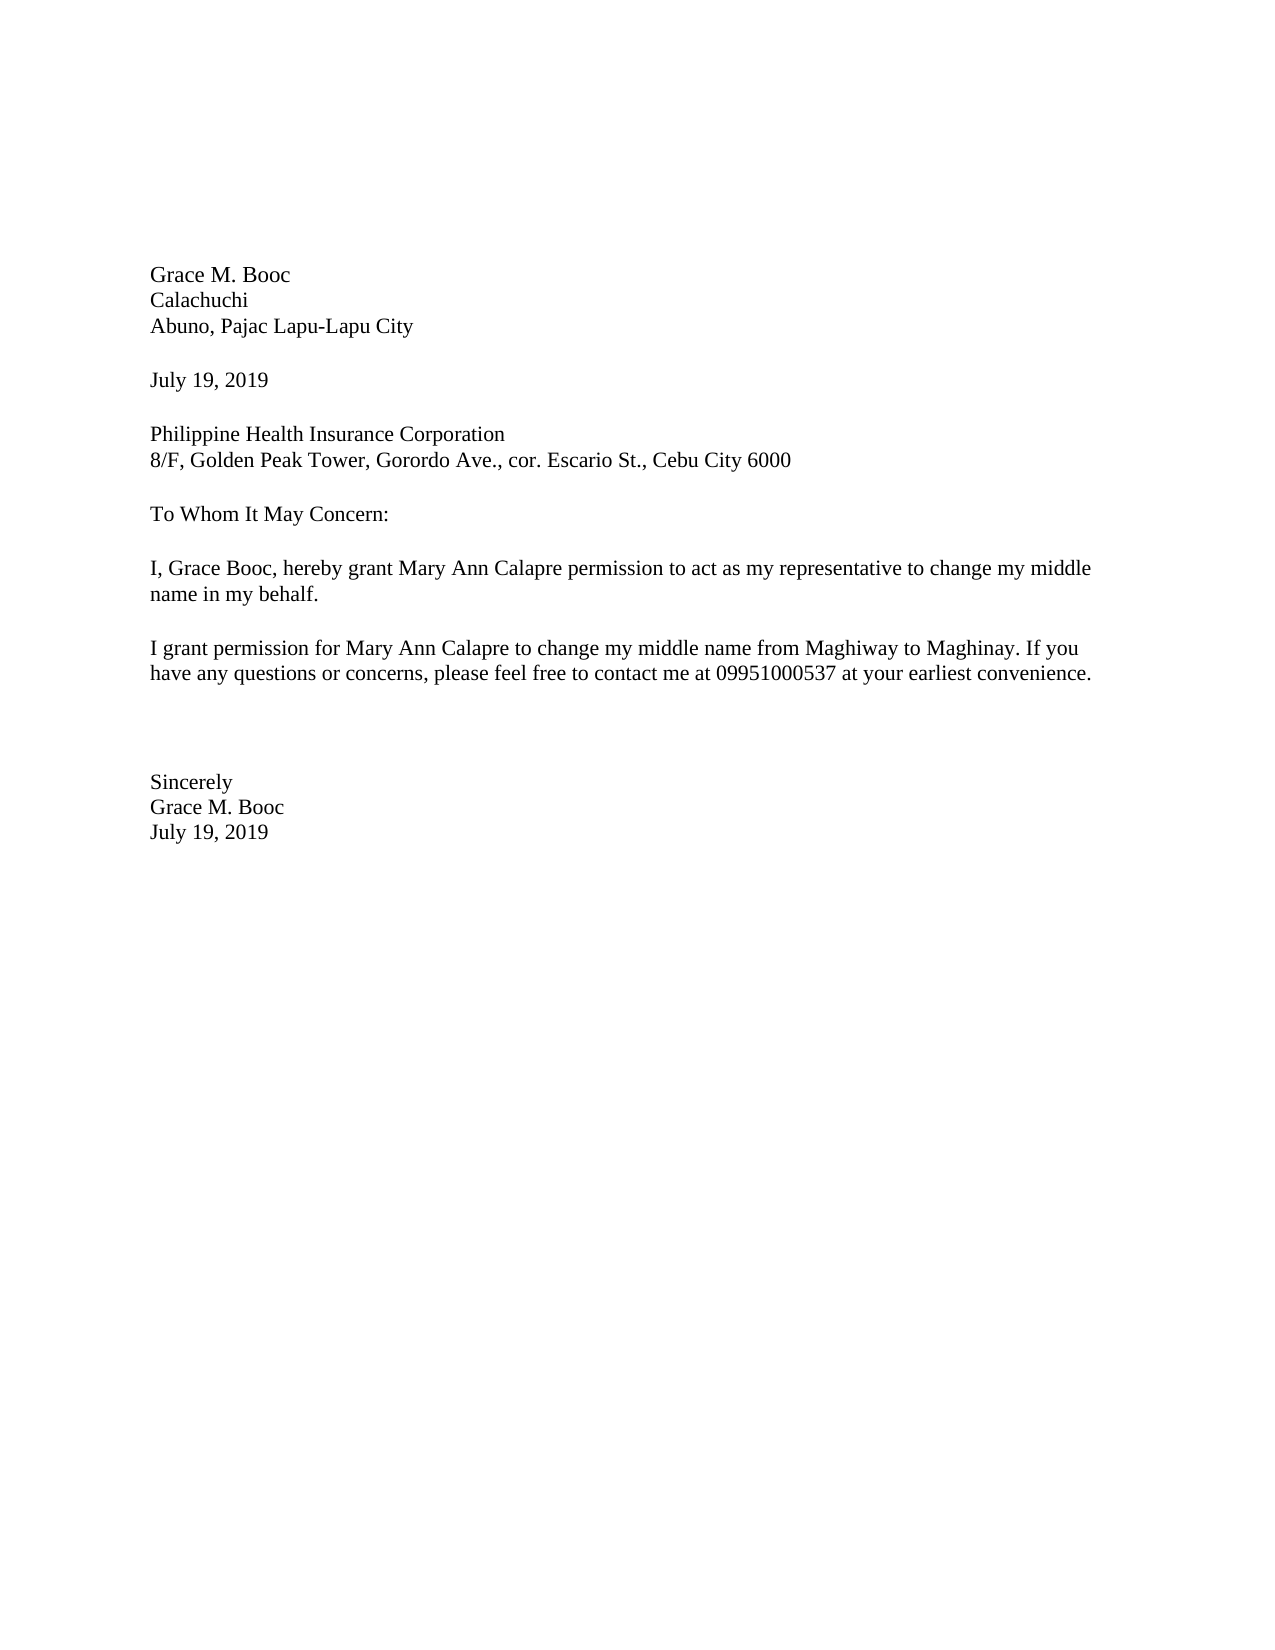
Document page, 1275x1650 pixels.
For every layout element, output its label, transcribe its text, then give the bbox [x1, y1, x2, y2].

text I, Grace Booc, hereby grant Mary Ann Calapre permission to act as my representative to change my middle name in my behalf. [150, 555, 1125, 606]
text I grant permission for Mary Ann Calapre to change my middle name from Maghiway to Maghinay. If you have any questions or concerns, please feel free to contact me at 09951000537 at your earliest convenience. [150, 635, 1125, 685]
text Philippine Health Insurance Corporation 8/F, Golden Peak Tower, Gorordo Ave., cor. Escario St., Cebu City 6000 [150, 421, 1125, 472]
text To Whom It May Concern: [150, 501, 1125, 526]
text Sincerely Grace M. Booc July 19, 2019 [150, 769, 1125, 844]
text July 19, 2019 [150, 367, 1125, 392]
text Grace M. Booc Calachuchi Abuno, Pajac Lapu-Lapu City [150, 261, 1125, 338]
